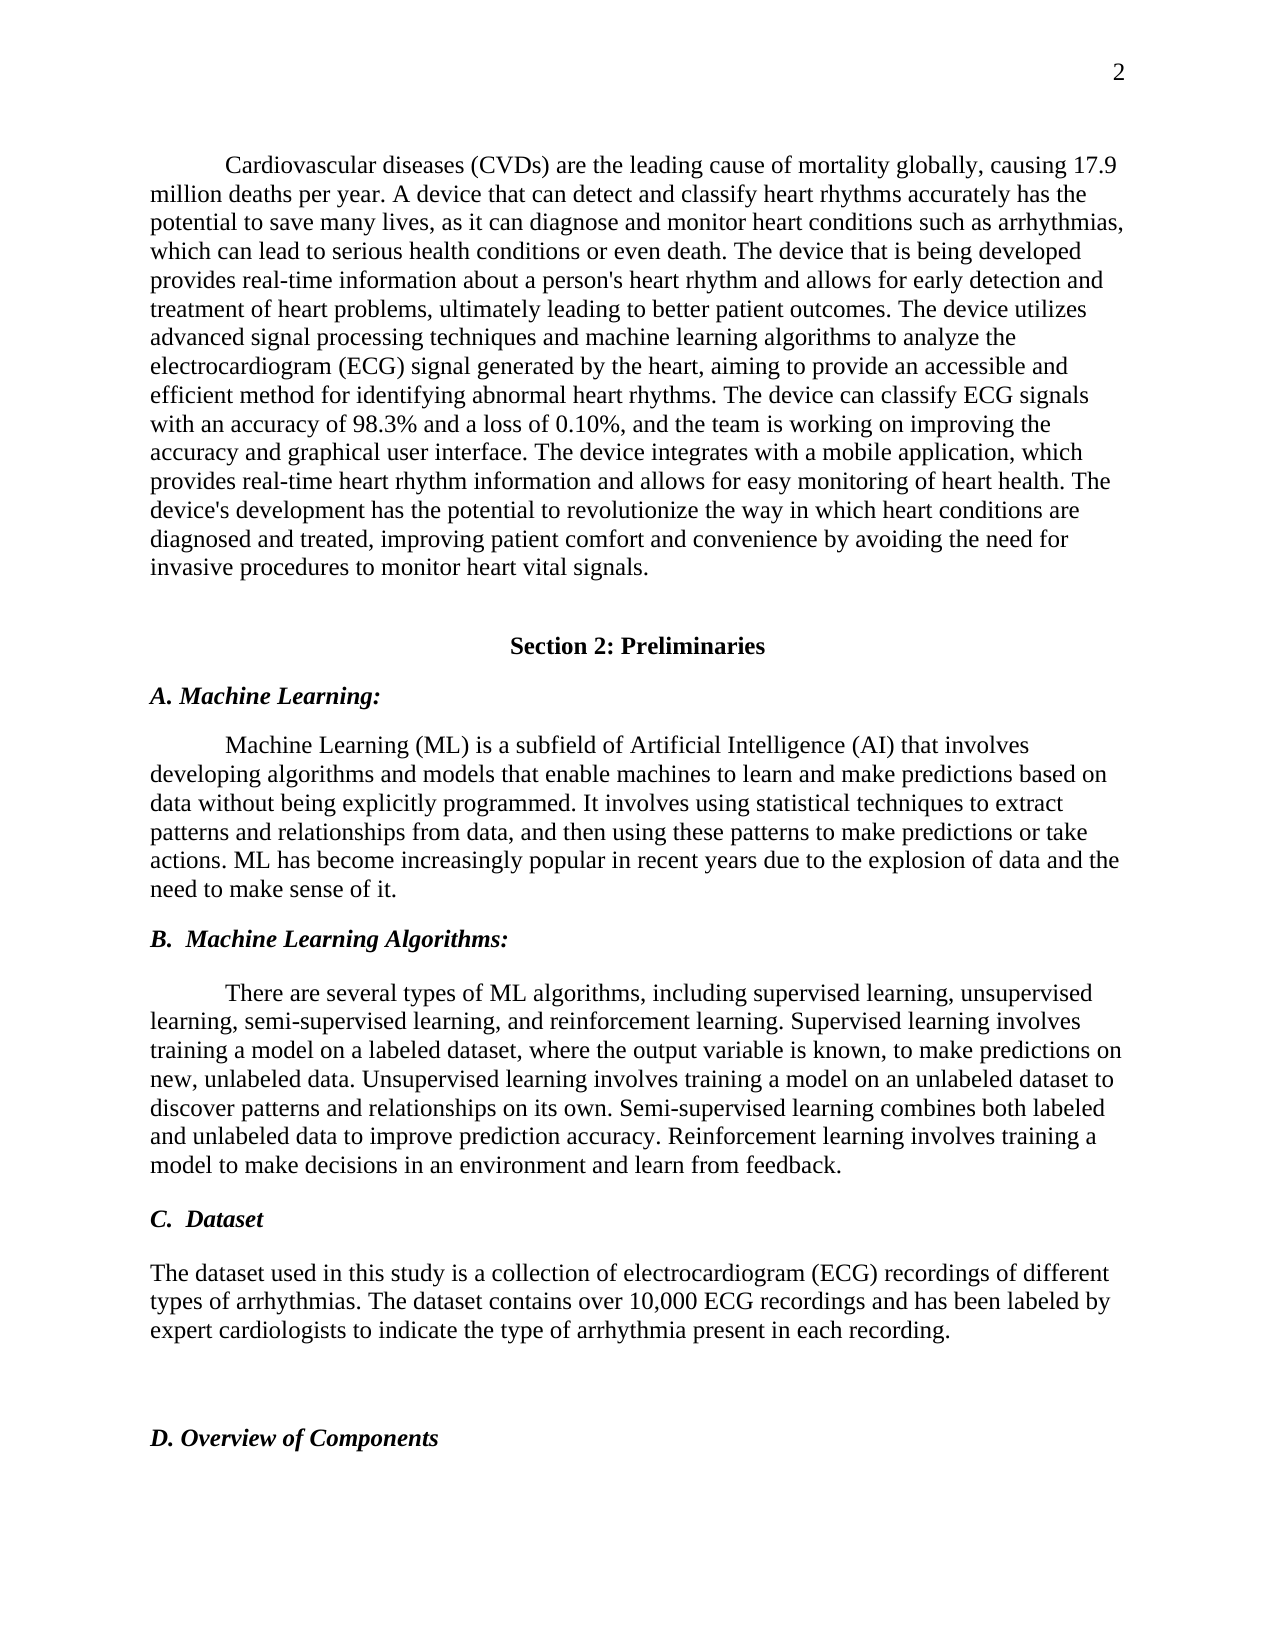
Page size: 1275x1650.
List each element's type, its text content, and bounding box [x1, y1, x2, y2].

text There are several types of ML algorithms, including supervised learning, unsupervised learning, semi-supervised learning, and reinforcement learning. Supervised learning involves training a model on a labeled dataset, where the output variable is known, to make predictions on new, unlabeled data. Unsupervised learning involves training a model on an unlabeled dataset to discover patterns and relationships on its own. Semi-supervised learning combines both labeled and unlabeled data to improve prediction accuracy. Reinforcement learning involves training a model to make decisions in an environment and learn from feedback. [150, 978, 1125, 1179]
subtitle Machine Learning (ML) is a subfield of Artificial Intelligence (AI) that involves developing algorithms and models that enable machines to learn and make predictions based on data without being explicitly programmed. It involves using statistical techniques to extract patterns and relationships from data, and then using these patterns to make predictions or take actions. ML has become increasingly popular in recent years due to the explosion of data and the need to make sense of it. [150, 731, 1125, 903]
subtitle C. Dataset [150, 1204, 1125, 1233]
subtitle A. Machine Learning: [150, 681, 1125, 710]
text The dataset used in this study is a collection of electrocardiogram (ECG) recordings of different types of arrhythmias. The dataset contains over 10,000 ECG recordings and has been labeled by expert cardiologists to indicate the type of arrhythmia present in each recording. [150, 1258, 1125, 1344]
subtitle B. Machine Learning Algorithms: [150, 924, 1125, 953]
text Cardiovascular diseases (CVDs) are the leading cause of mortality globally, causing 17.9 million deaths per year. A device that can detect and classify heart rhythms accurately has the potential to save many lives, as it can diagnose and monitor heart conditions such as arrhythmias, which can lead to serious health conditions or even death. The device that is being developed provides real-time information about a person's heart rhythm and allows for early detection and treatment of heart problems, ultimately leading to better patient outcomes. The device utilizes advanced signal processing techniques and machine learning algorithms to analyze the electrocardiogram (ECG) signal generated by the heart, aiming to provide an accessible and efficient method for identifying abnormal heart rhythms. The device can classify ECG signals with an accuracy of 98.3% and a loss of 0.10%, and the team is working on improving the accuracy and graphical user interface. The device integrates with a mobile application, which provides real-time heart rhythm information and allows for easy monitoring of heart health. The device's development has the potential to revolutionize the way in which heart conditions are diagnosed and treated, improving patient comfort and convenience by avoiding the need for invasive procedures to monitor heart vital signals. [150, 150, 1125, 581]
subtitle Section 2: Preliminaries [150, 631, 1125, 660]
text D. Overview of Components [150, 1423, 1125, 1451]
